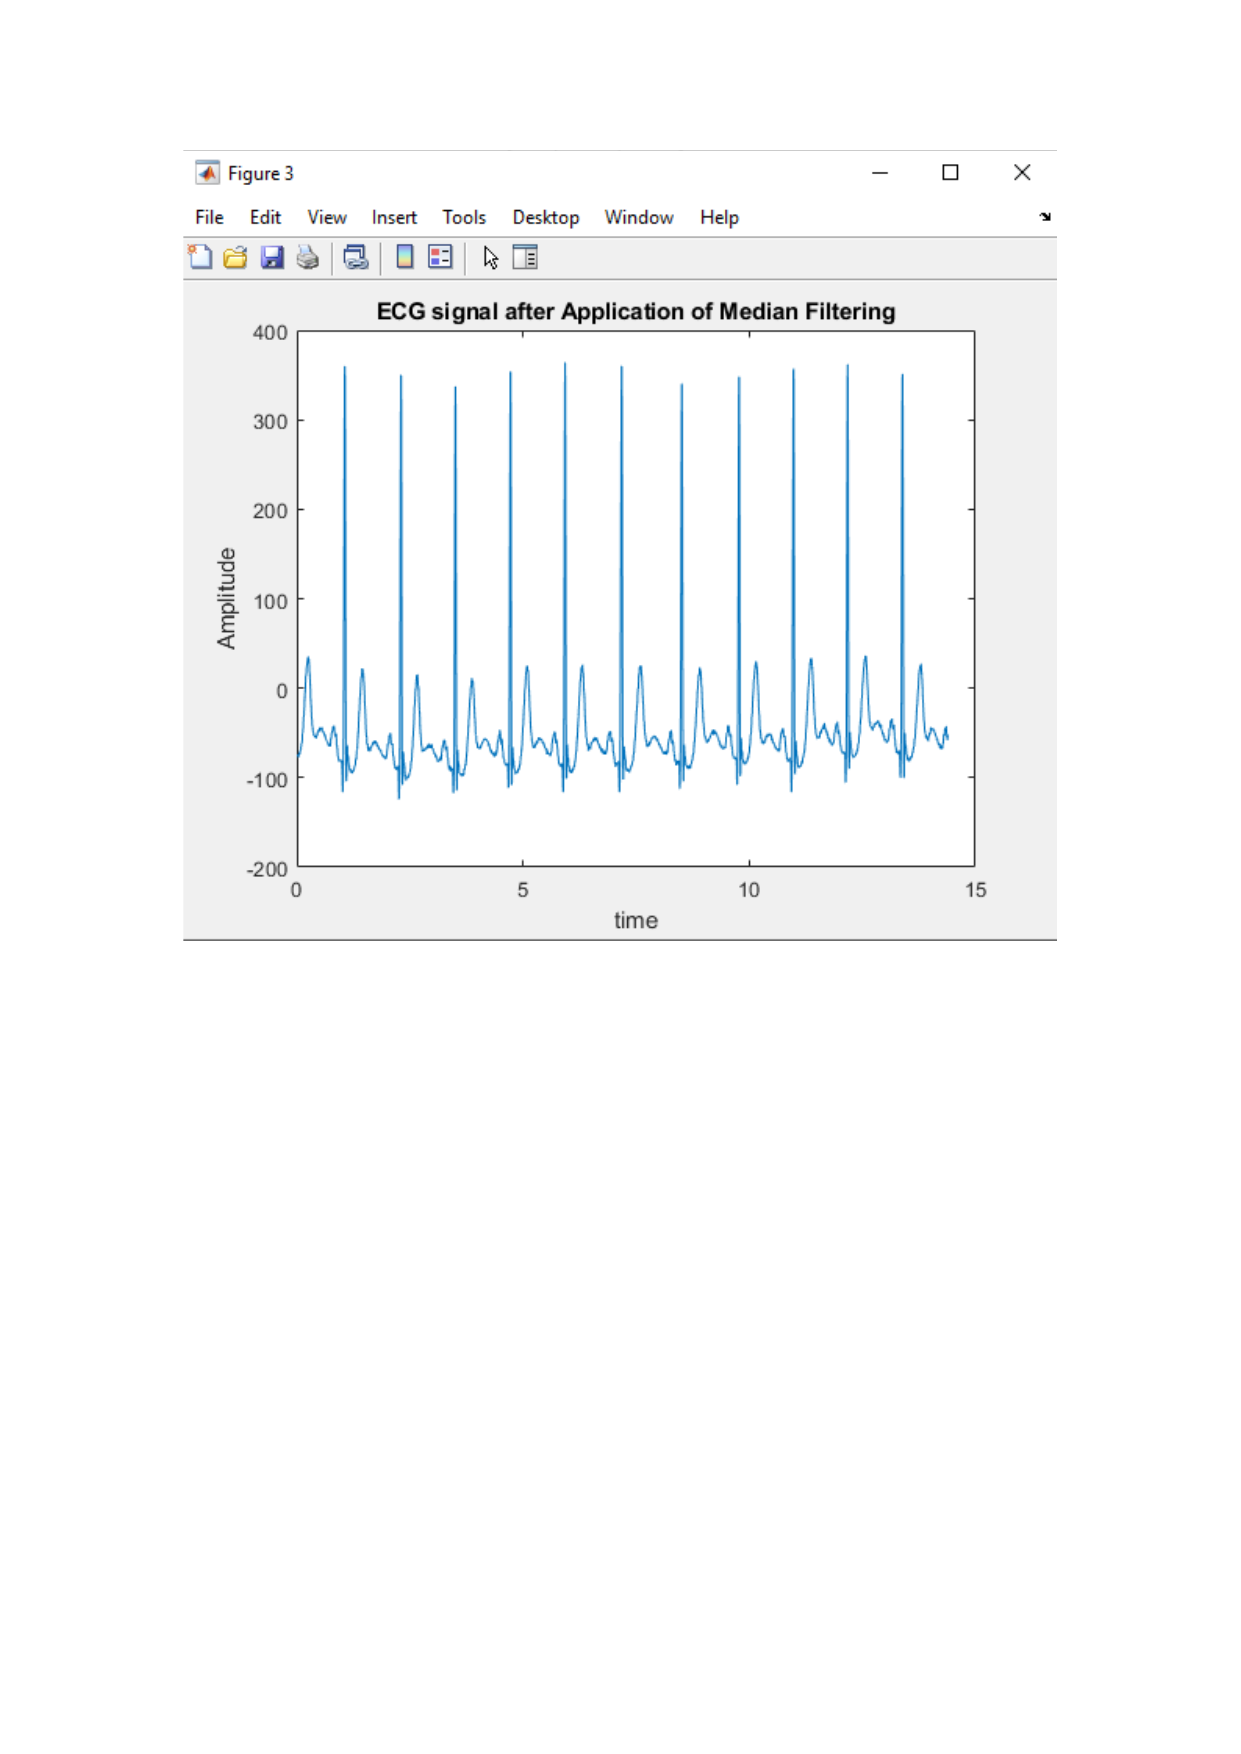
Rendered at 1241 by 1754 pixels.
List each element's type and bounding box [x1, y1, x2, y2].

picture [183, 150, 1057, 941]
